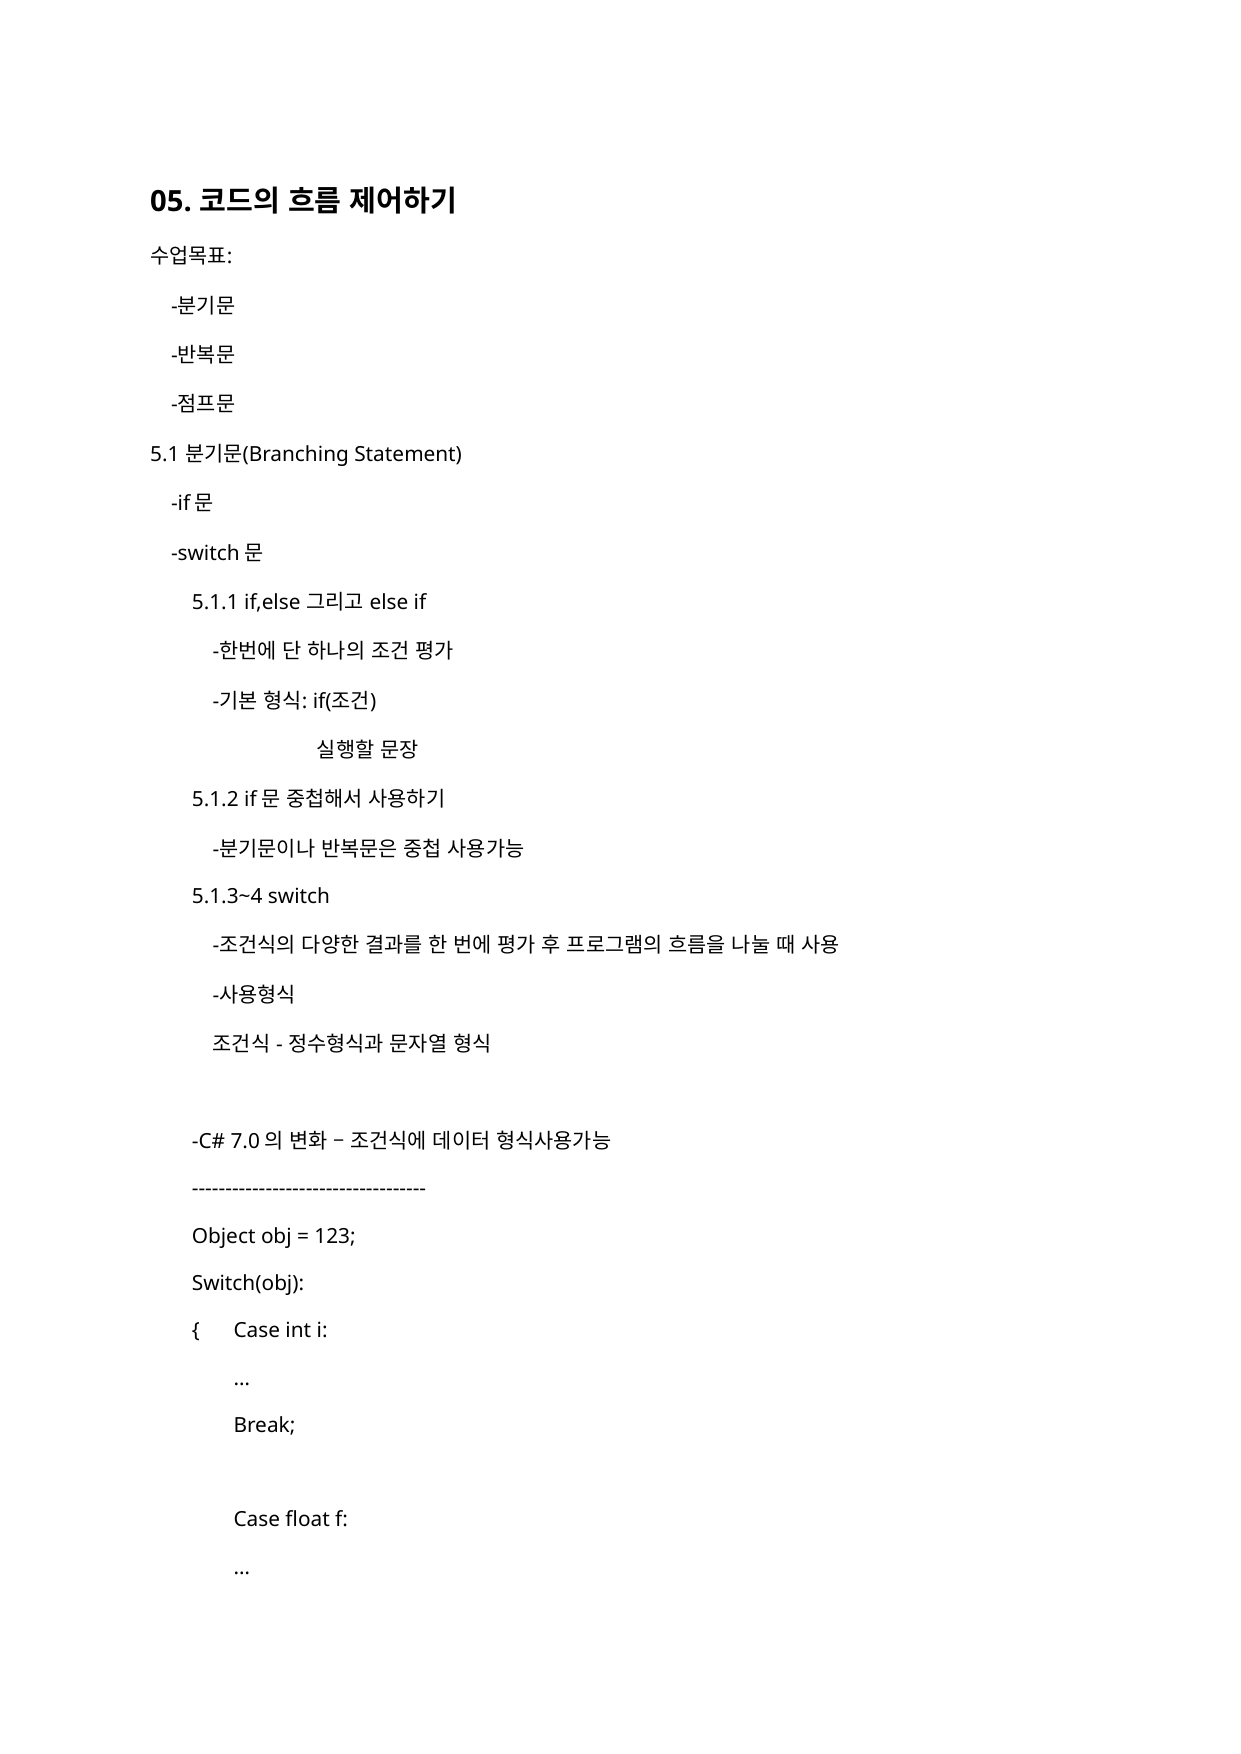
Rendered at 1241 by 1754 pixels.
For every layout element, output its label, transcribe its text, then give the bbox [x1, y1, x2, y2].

text Break; [192, 1410, 1090, 1438]
text -조건식의 다양한 결과를 한 번에 평가 후 프로그램의 흐름을 나눌 때 사용 [212, 929, 1090, 959]
text -반복문 [171, 338, 1090, 369]
text 5.1.3~4 switch [192, 881, 1090, 910]
text -switch문 [171, 536, 1090, 566]
text -한번에 단 하나의 조건 평가 [212, 634, 1090, 665]
text … [192, 1552, 1090, 1580]
text Object obj = 123; [192, 1221, 1090, 1249]
text -C# 7.0의 변화 – 조건식에 데이터 형식사용가능 [192, 1124, 1090, 1154]
text ----------------------------------- [192, 1173, 1090, 1202]
text -분기문 [171, 289, 1090, 319]
text -사용형식 [212, 978, 1090, 1008]
text 실행할 문장 [212, 733, 1090, 763]
text Switch(obj): [192, 1268, 1090, 1296]
text 5.1.2 if문 중첩해서 사용하기 [192, 783, 1090, 813]
text -분기문이나 반복문은 중첩 사용가능 [192, 832, 1090, 862]
text -점프문 [171, 388, 1090, 418]
text Case float f: [192, 1504, 1090, 1533]
text -if문 [171, 486, 1090, 517]
text … [192, 1363, 1090, 1391]
text { Case int i: [192, 1315, 1090, 1344]
text 05. 코드의 흐름 제어하기 [150, 177, 1090, 219]
text 5.1.1 if,else 그리고 else if [192, 585, 1090, 616]
text 수업목표: [150, 239, 1090, 270]
text 5.1 분기문(Branching Statement) [150, 437, 1090, 467]
text -기본 형식: if(조건) [212, 684, 1090, 714]
text 조건식 - 정수형식과 문자열 형식 [212, 1027, 1090, 1058]
